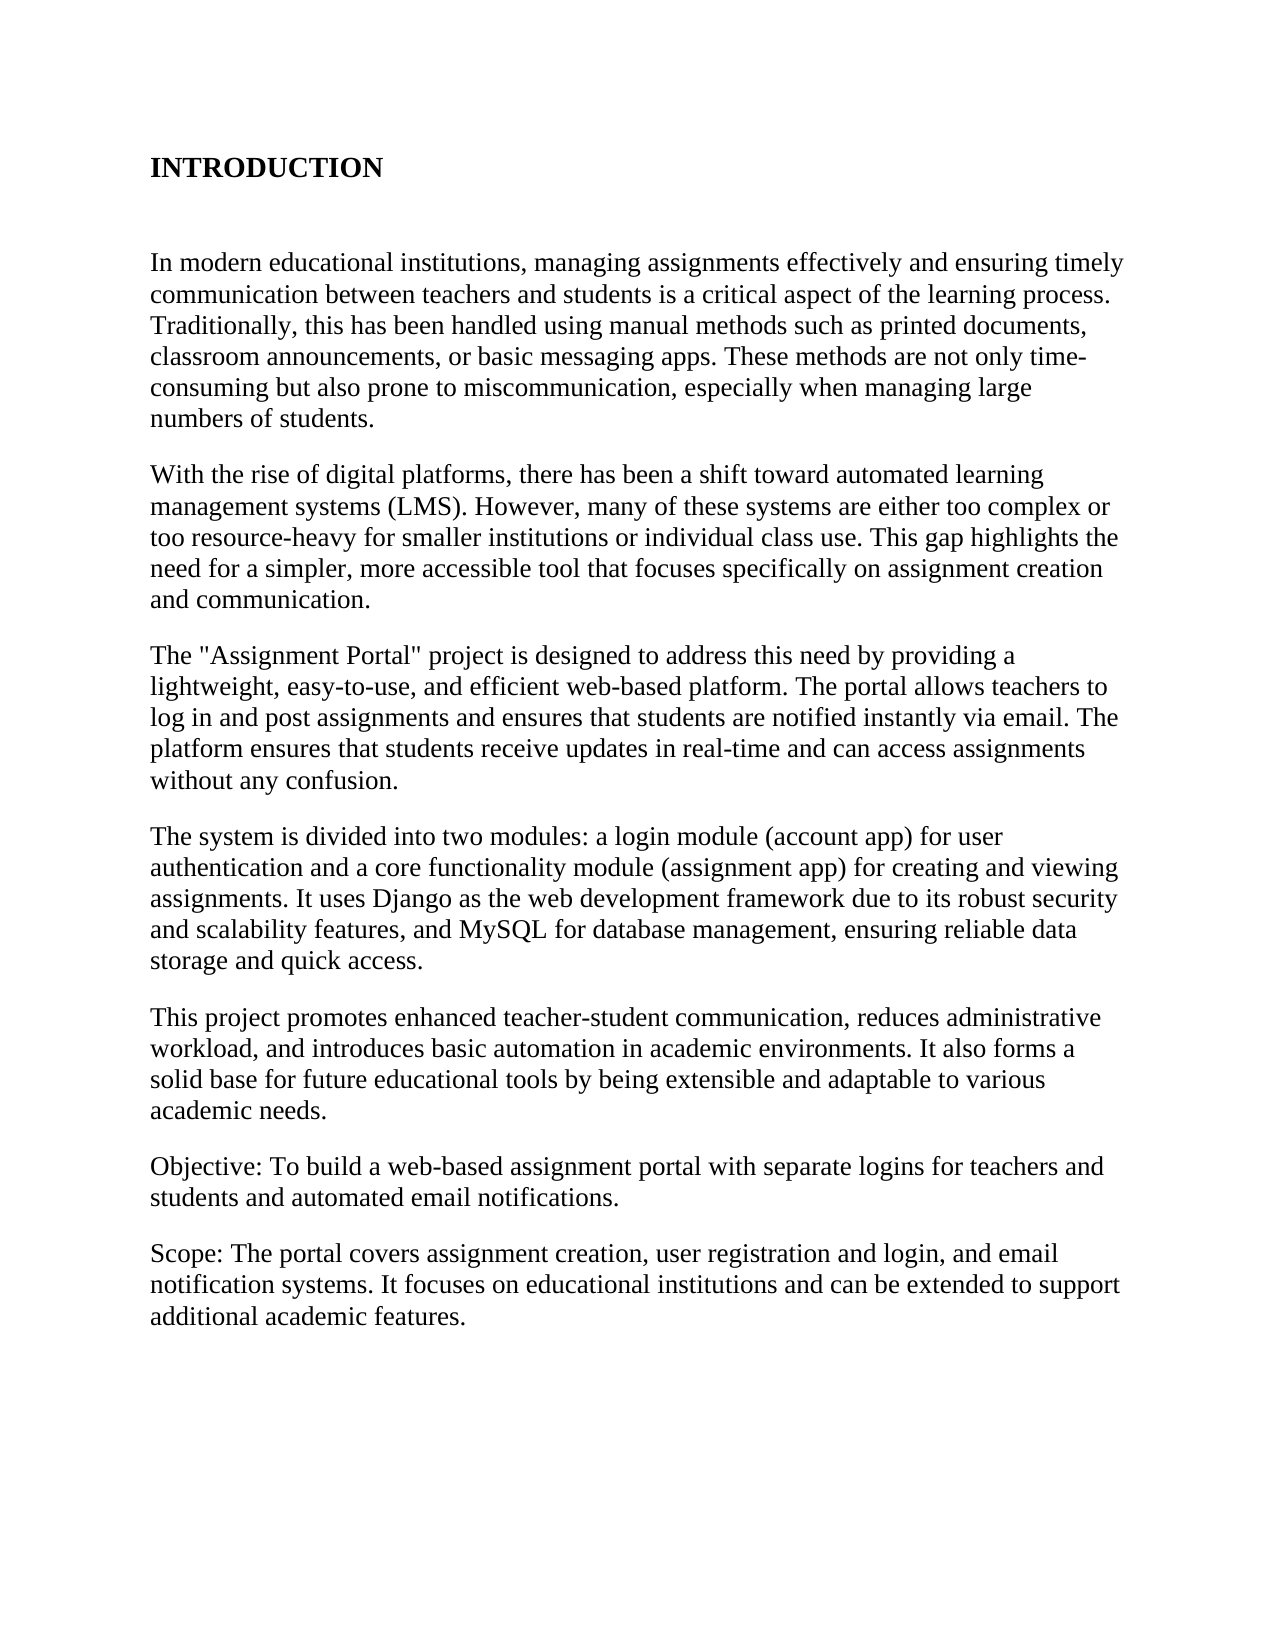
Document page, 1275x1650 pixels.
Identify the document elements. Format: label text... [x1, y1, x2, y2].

text The system is divided into two modules: a login module (account app) for user authentication and a core functionality module (assignment app) for creating and viewing assignments. It uses Django as the web development framework due to its robust security and scalability features, and MySQL for database management, ensuring reliable data storage and quick access. [150, 820, 1125, 976]
text Objective: To build a web-based assignment portal with separate logins for teachers and students and automated email notifications. [150, 1150, 1125, 1212]
text With the rise of digital platforms, there has been a shift toward automated learning management systems (LMS). However, many of these systems are either too complex or too resource-heavy for smaller institutions or individual class use. This gap highlights the need for a simpler, more accessible tool that focuses specifically on assignment creation and communication. [150, 458, 1125, 614]
text INTRODUCTION [150, 150, 1125, 183]
text This project promotes enhanced teacher-student communication, reduces administrative workload, and introduces basic automation in academic environments. It also forms a solid base for future educational tools by being extensible and adaptable to various academic needs. [150, 1001, 1125, 1125]
text In modern educational institutions, managing assignments effectively and ensuring timely communication between teachers and students is a critical aspect of the learning process. Traditionally, this has been handled using manual methods such as printed documents, classroom announcements, or basic messaging apps. These methods are not only time-consuming but also prone to miscommunication, especially when managing large numbers of students. [150, 247, 1125, 433]
text The "Assignment Portal" project is designed to address this need by providing a lightweight, easy-to-use, and efficient web-based platform. The portal allows teachers to log in and post assignments and ensures that students are notified instantly via email. The platform ensures that students receive updates in real-time and can access assignments without any confusion. [150, 639, 1125, 795]
text Scope: The portal covers assignment creation, user registration and login, and email notification systems. It focuses on educational institutions and can be extended to support additional academic features. [150, 1237, 1125, 1331]
